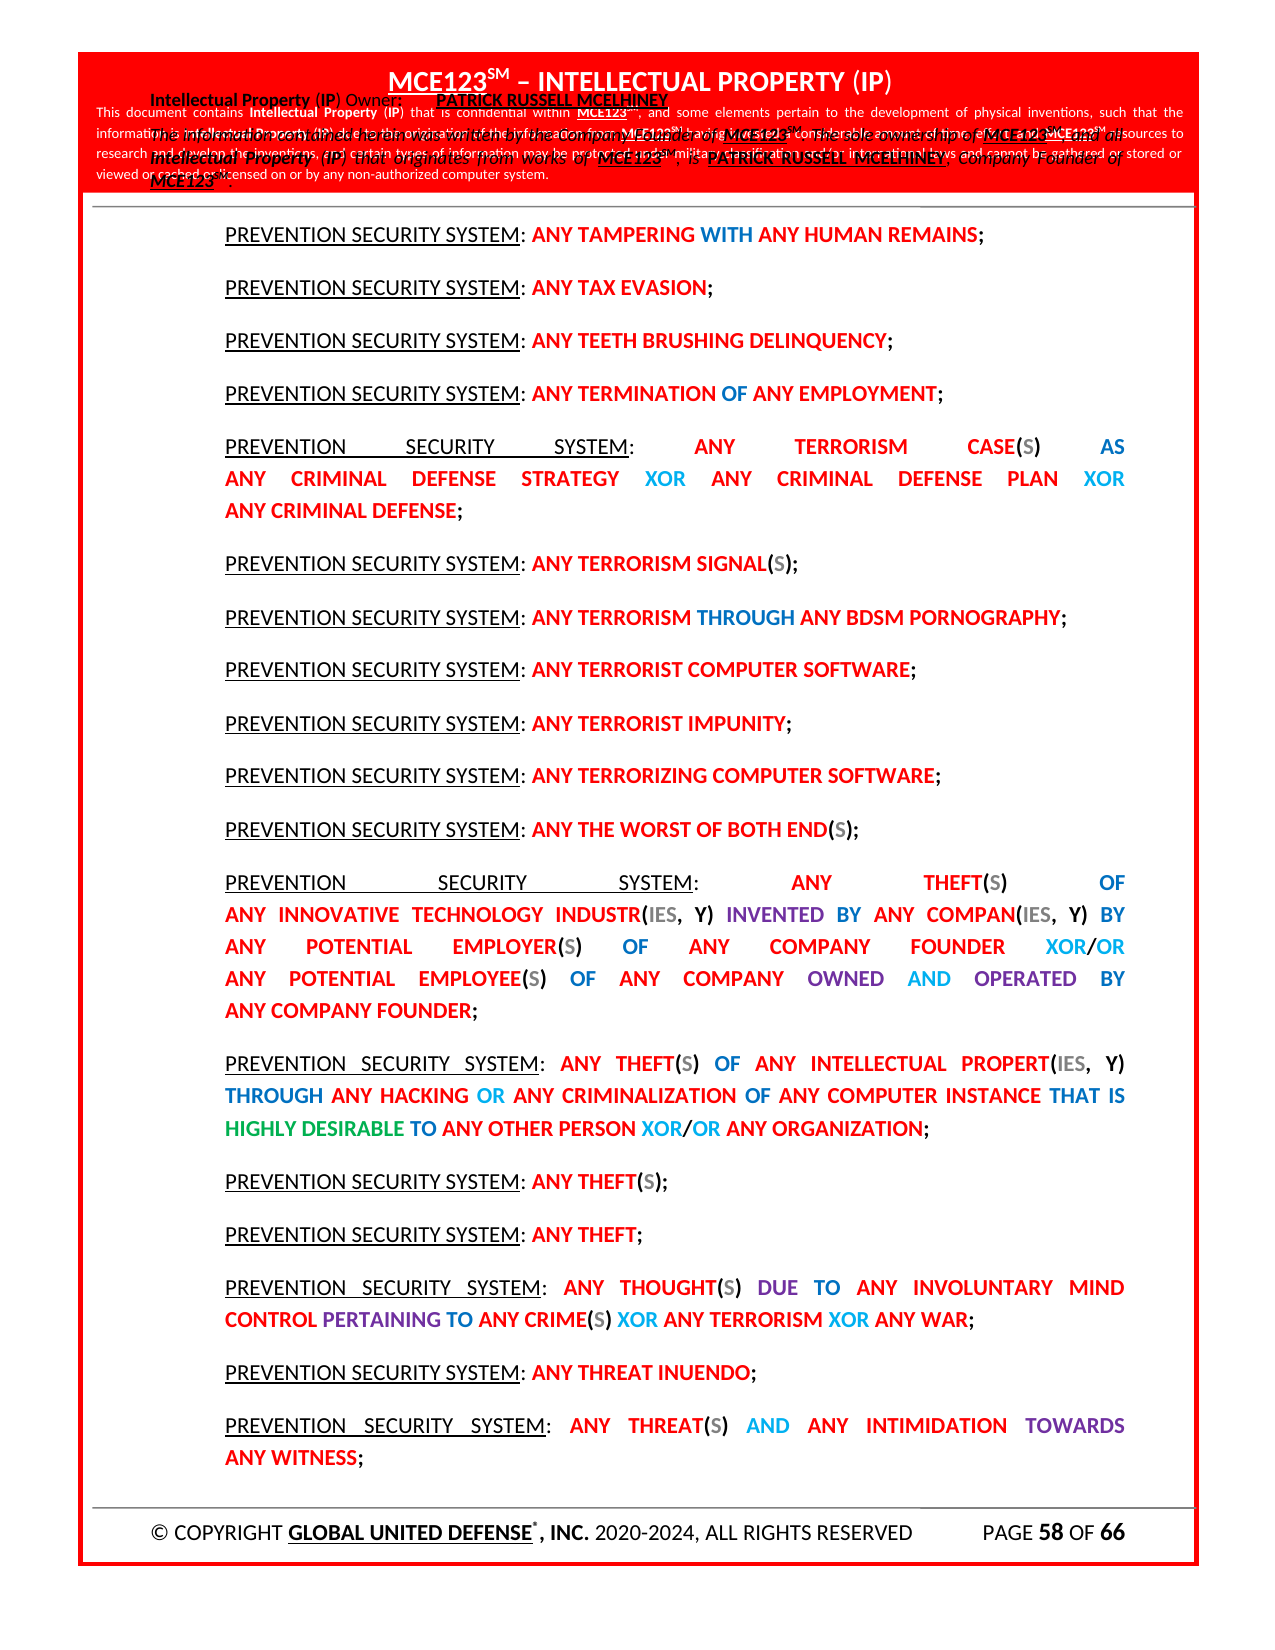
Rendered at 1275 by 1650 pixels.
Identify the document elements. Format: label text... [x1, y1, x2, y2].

text PREVENTION SECURITY SYSTEM: ANY THEFT(S) OF ANY INTELLECTUAL PROPERT(IES, Y) THROUGH ANY HACKING OR ANY CRIMINALIZATION OF ANY COMPUTER INSTANCE THAT IS HIGHLY DESIRABLE TO ANY OTHER PERSON XOR/OR ANY ORGANIZATION; [225, 1049, 1125, 1142]
text PREVENTION SECURITY SYSTEM: ANY TERRORISM SIGNAL(S); [225, 549, 1125, 578]
text PREVENTION SECURITY SYSTEM: ANY THEFT(S) OF ANY INNOVATIVE TECHNOLOGY INDUSTR(IES, Y) INVENTED BY ANY COMPAN(IES, Y) BY ANY POTENTIAL EMPLOYER(S) OF ANY COMPANY FOUNDER XOR/OR ANY POTENTIAL EMPLOYEE(S) OF ANY COMPANY OWNED AND OPERATED BY ANY COMPANY FOUNDER; [225, 868, 1125, 1024]
text PREVENTION SECURITY SYSTEM: ANY TAX EVASION; [225, 273, 1125, 301]
text PREVENTION SECURITY SYSTEM: ANY TERRORISM THROUGH ANY BDSM PORNOGRAPHY; [225, 603, 1125, 631]
text PREVENTION SECURITY SYSTEM: ANY THREAT INUENDO; [225, 1358, 1125, 1386]
text PREVENTION SECURITY SYSTEM: ANY TERRORIST COMPUTER SOFTWARE; [225, 656, 1125, 684]
text PREVENTION SECURITY SYSTEM: ANY TERRORISM CASE(S) AS ANY CRIMINAL DEFENSE STRATEGY XOR ANY CRIMINAL DEFENSE PLAN XOR ANY CRIMINAL DEFENSE; [225, 432, 1125, 524]
text PREVENTION SECURITY SYSTEM: ANY TERRORIZING COMPUTER SOFTWARE; [225, 762, 1125, 790]
text PREVENTION SECURITY SYSTEM: ANY THOUGHT(S) DUE TO ANY INVOLUNTARY MIND CONTROL PERTAINING TO ANY CRIME(S) XOR ANY TERRORISM XOR ANY WAR; [225, 1273, 1125, 1333]
text PREVENTION SECURITY SYSTEM: ANY THEFT; [225, 1220, 1125, 1248]
text PREVENTION SECURITY SYSTEM: ANY THREAT(S) AND ANY INTIMIDATION TOWARDS ANY WITNESS; [225, 1411, 1125, 1471]
text PREVENTION SECURITY SYSTEM: ANY THE WORST OF BOTH END(S); [225, 815, 1125, 843]
text PREVENTION SECURITY SYSTEM: ANY TEETH BRUSHING DELINQUENCY; [225, 326, 1125, 354]
text PREVENTION SECURITY SYSTEM: ANY TERMINATION OF ANY EMPLOYMENT; [225, 379, 1125, 407]
text PREVENTION SECURITY SYSTEM: ANY TERRORIST IMPUNITY; [225, 709, 1125, 737]
text PREVENTION SECURITY SYSTEM: ANY THEFT(S); [225, 1167, 1125, 1195]
text PREVENTION SECURITY SYSTEM: ANY TAMPERING WITH ANY HUMAN REMAINS; [225, 220, 1125, 248]
